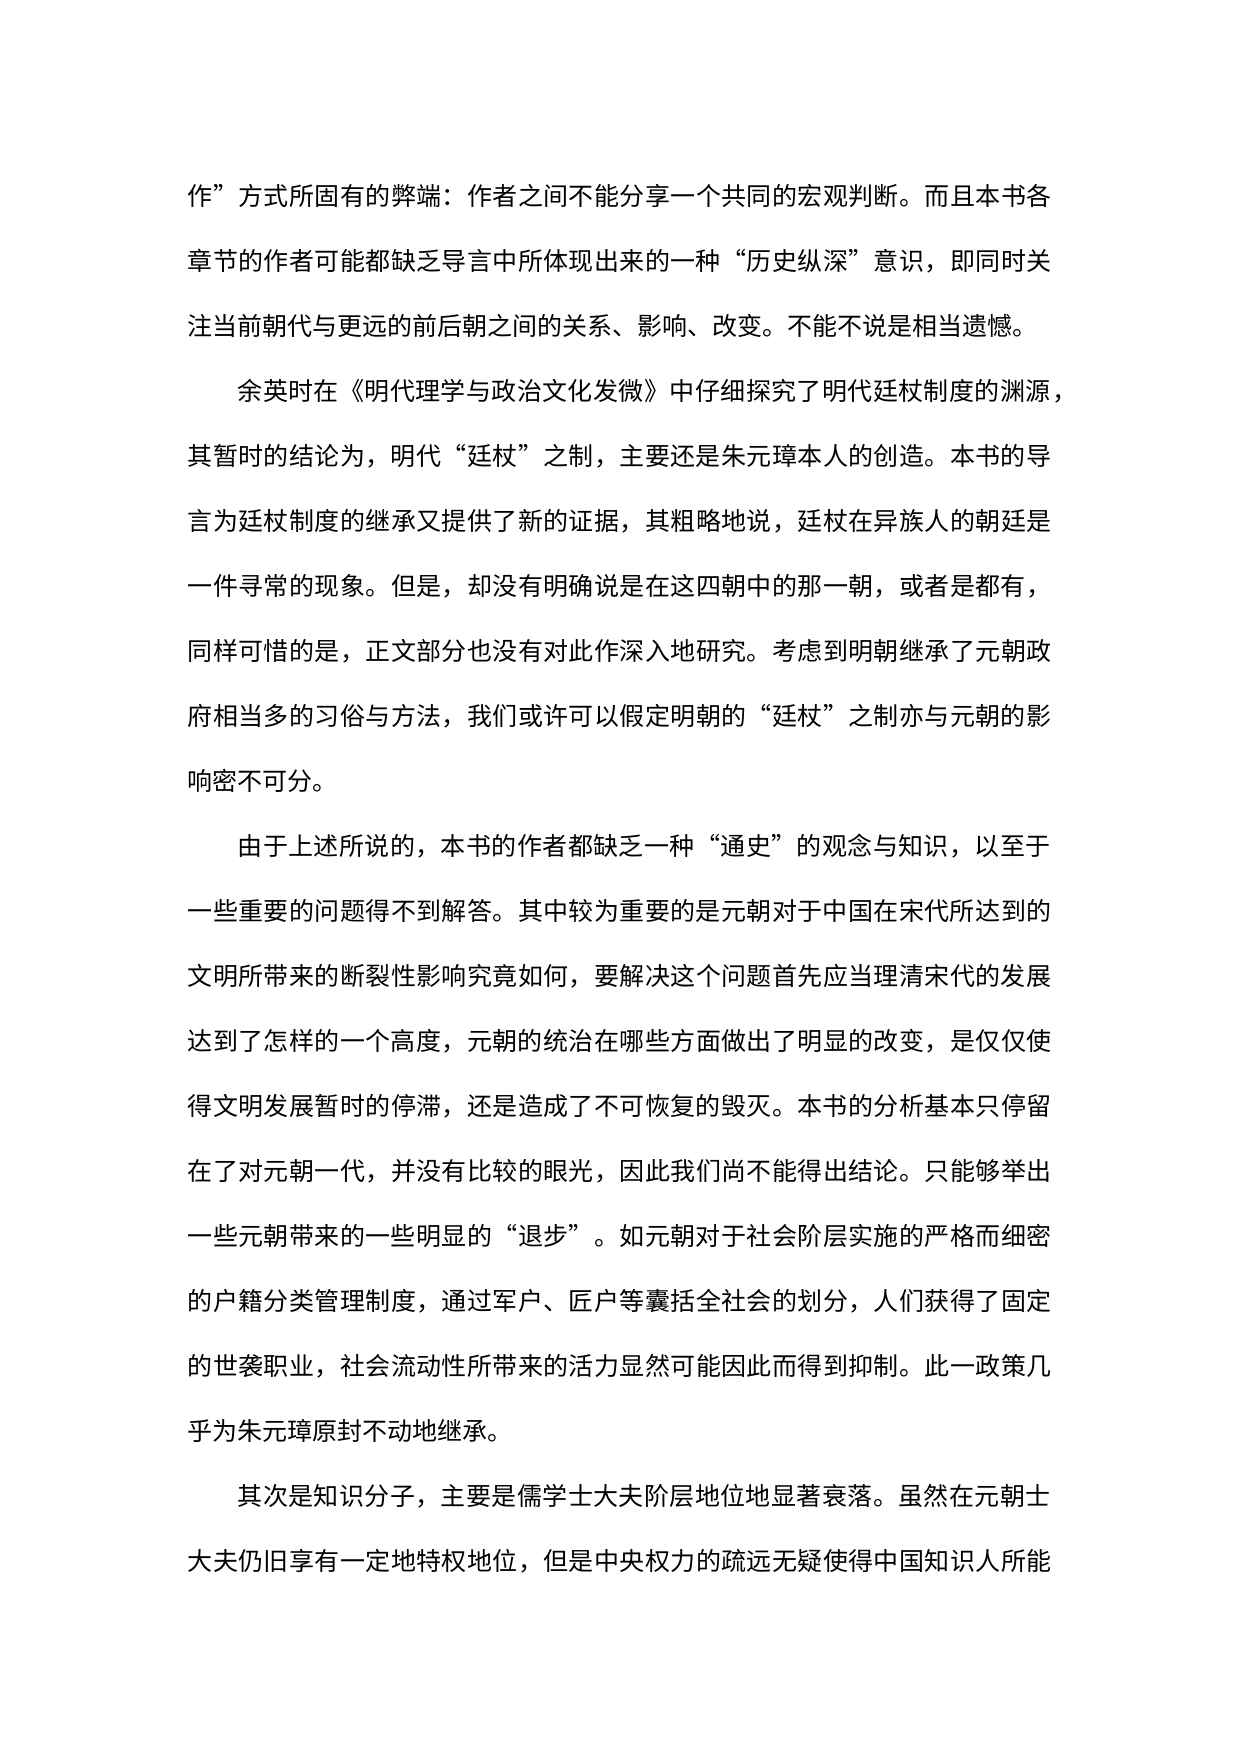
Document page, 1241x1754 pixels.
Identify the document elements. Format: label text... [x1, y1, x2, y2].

text 余英时在《明代理学与政治文化发微》中仔细探究了明代廷杖制度的渊源，其暂时的结论为，明代“廷杖”之制，主要还是朱元璋本人的创造。本书的导言为廷杖制度的继承又提供了新的证据，其粗略地说，廷杖在异族人的朝廷是一件寻常的现象。但是，却没有明确说是在这四朝中的那一朝，或者是都有，同样可惜的是，正文部分也没有对此作深入地研究。考虑到明朝继承了元朝政府相当多的习俗与方法，我们或许可以假定明朝的“廷杖”之制亦与元朝的影响密不可分。 [187, 357, 1053, 812]
text 由于上述所说的，本书的作者都缺乏一种“通史”的观念与知识，以至于一些重要的问题得不到解答。其中较为重要的是元朝对于中国在宋代所达到的文明所带来的断裂性影响究竟如何，要解决这个问题首先应当理清宋代的发展达到了怎样的一个高度，元朝的统治在哪些方面做出了明显的改变，是仅仅使得文明发展暂时的停滞，还是造成了不可恢复的毁灭。本书的分析基本只停留在了对元朝一代，并没有比较的眼光，因此我们尚不能得出结论。只能够举出一些元朝带来的一些明显的“退步”。如元朝对于社会阶层实施的严格而细密的户籍分类管理制度，通过军户、匠户等囊括全社会的划分，人们获得了固定的世袭职业，社会流动性所带来的活力显然可能因此而得到抑制。此一政策几乎为朱元璋原封不动地继承。 [187, 812, 1053, 1462]
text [187, 162, 1053, 357]
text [187, 1462, 1053, 1592]
